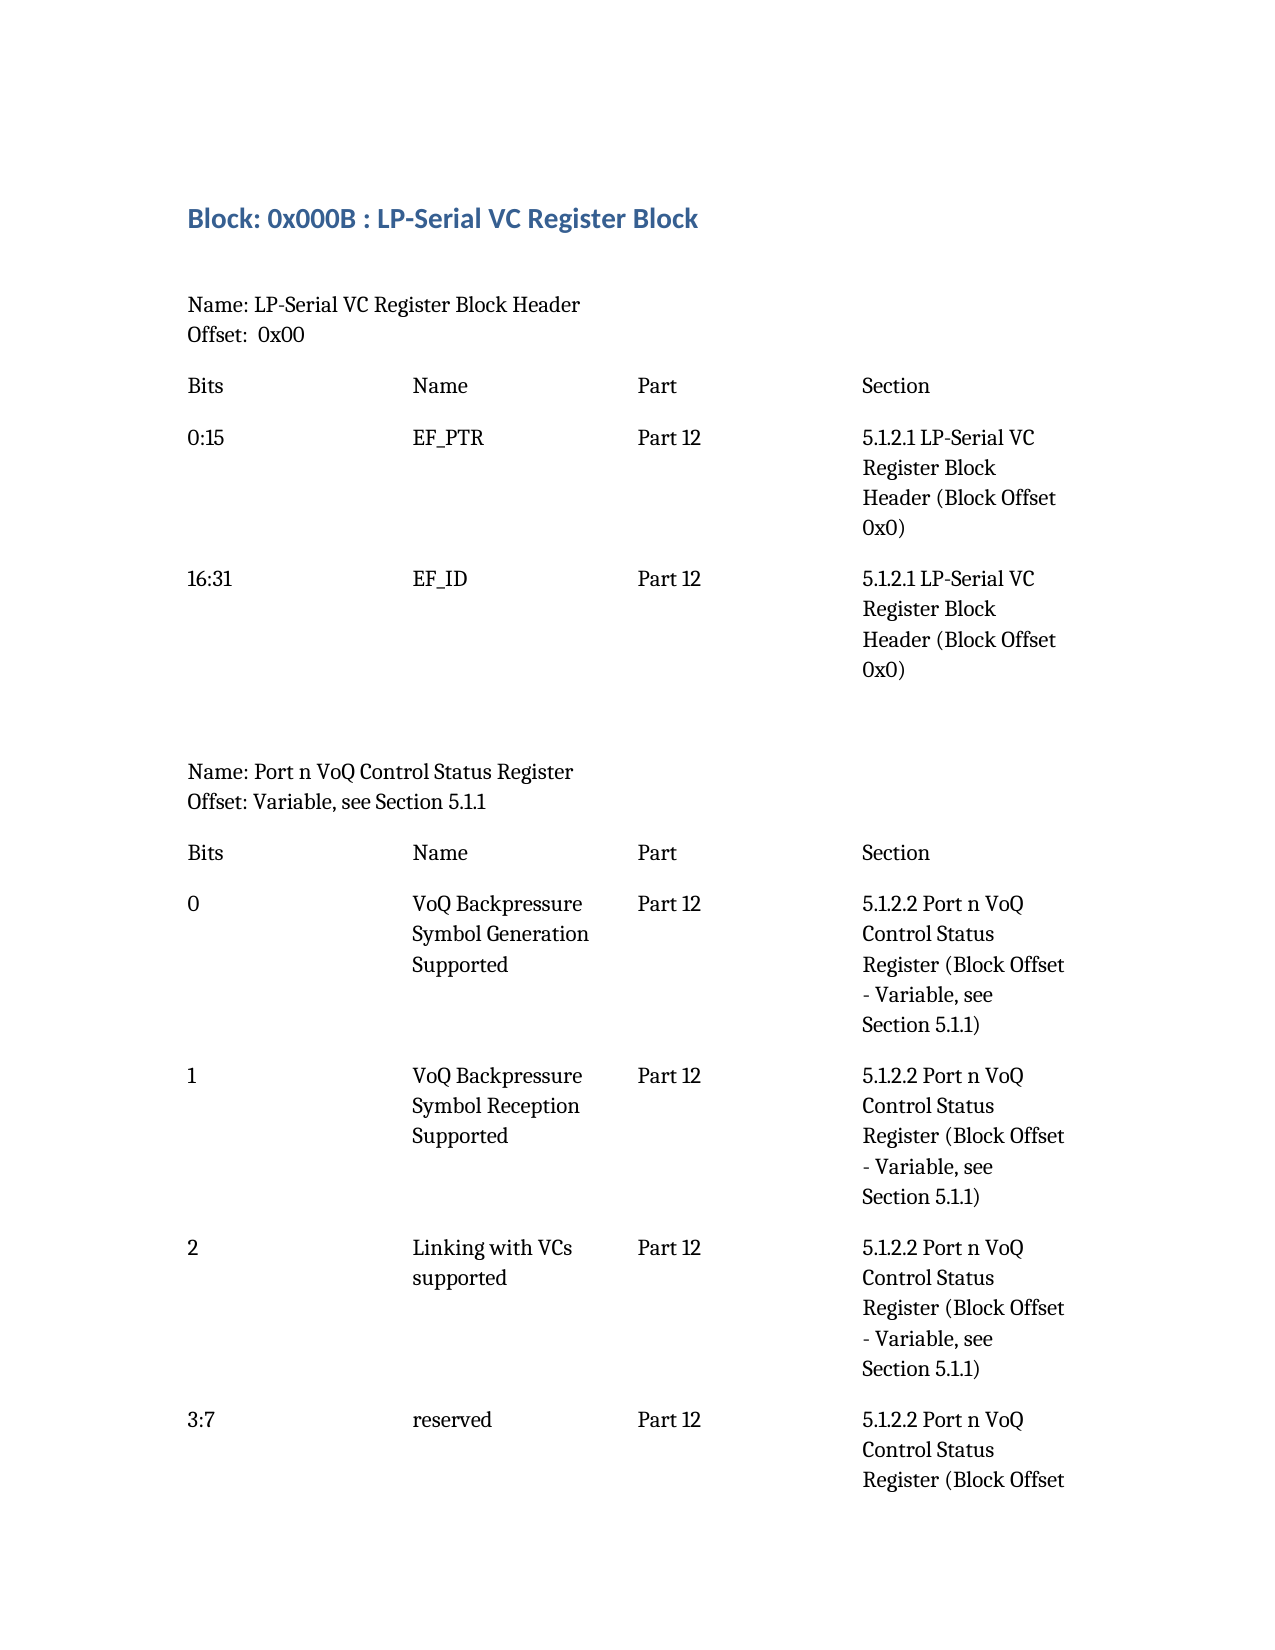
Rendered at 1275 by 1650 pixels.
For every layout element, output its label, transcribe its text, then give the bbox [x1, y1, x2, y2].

table_cell 3:7 [176, 1407, 401, 1493]
table_header Name: LP-Serial VC Register Block Header Offset: 0x00 [176, 241, 1076, 373]
table_cell Bits [176, 373, 401, 424]
table_cell 2 [176, 1235, 401, 1407]
table_cell Name [401, 840, 626, 891]
table_cell 5.1.2.1 LP-Serial VC Register Block Header (Block Offset 0x0) [851, 566, 1076, 708]
table_cell VoQ Backpressure Symbol Reception Supported [401, 1063, 626, 1235]
table_cell Name: Port n VoQ Control Status Register Offset: Variable, see Section 5.1.1 [176, 708, 1076, 840]
table_cell 5.1.2.2 Port n VoQ Control Status Register (Block Offset - Variable, see Section 5.1.1) [851, 1407, 1076, 1493]
table_cell Part 12 [626, 424, 851, 566]
subtitle Block: 0x000B : LP-Serial VC Register Block [187, 200, 1087, 236]
table_cell Part 12 [626, 1407, 851, 1493]
table_cell EF_PTR [401, 424, 626, 566]
table_cell Section [851, 840, 1076, 891]
table_cell Name [401, 373, 626, 424]
table_cell Part [626, 840, 851, 891]
table_cell 1 [176, 1063, 401, 1235]
table_cell 5.1.2.1 LP-Serial VC Register Block Header (Block Offset 0x0) [851, 424, 1076, 566]
table_cell 0:15 [176, 424, 401, 566]
table_cell Section [851, 373, 1076, 424]
table_cell Bits [176, 840, 401, 891]
table_cell 16:31 [176, 566, 401, 708]
table_cell 5.1.2.2 Port n VoQ Control Status Register (Block Offset - Variable, see Section 5.1.1) [851, 1235, 1076, 1407]
table_cell Part 12 [626, 891, 851, 1063]
table_cell Part [626, 373, 851, 424]
table_cell 5.1.2.2 Port n VoQ Control Status Register (Block Offset - Variable, see Section 5.1.1) [851, 1063, 1076, 1235]
table_cell VoQ Backpressure Symbol Generation Supported [401, 891, 626, 1063]
table_cell EF_ID [401, 566, 626, 708]
table_cell Linking with VCs supported [401, 1235, 626, 1407]
table_cell reserved [401, 1407, 626, 1493]
table_cell 0 [176, 891, 401, 1063]
table_cell Part 12 [626, 1235, 851, 1407]
table_cell Part 12 [626, 1063, 851, 1235]
table_cell Part 12 [626, 566, 851, 708]
table_cell 5.1.2.2 Port n VoQ Control Status Register (Block Offset - Variable, see Section 5.1.1) [851, 891, 1076, 1063]
